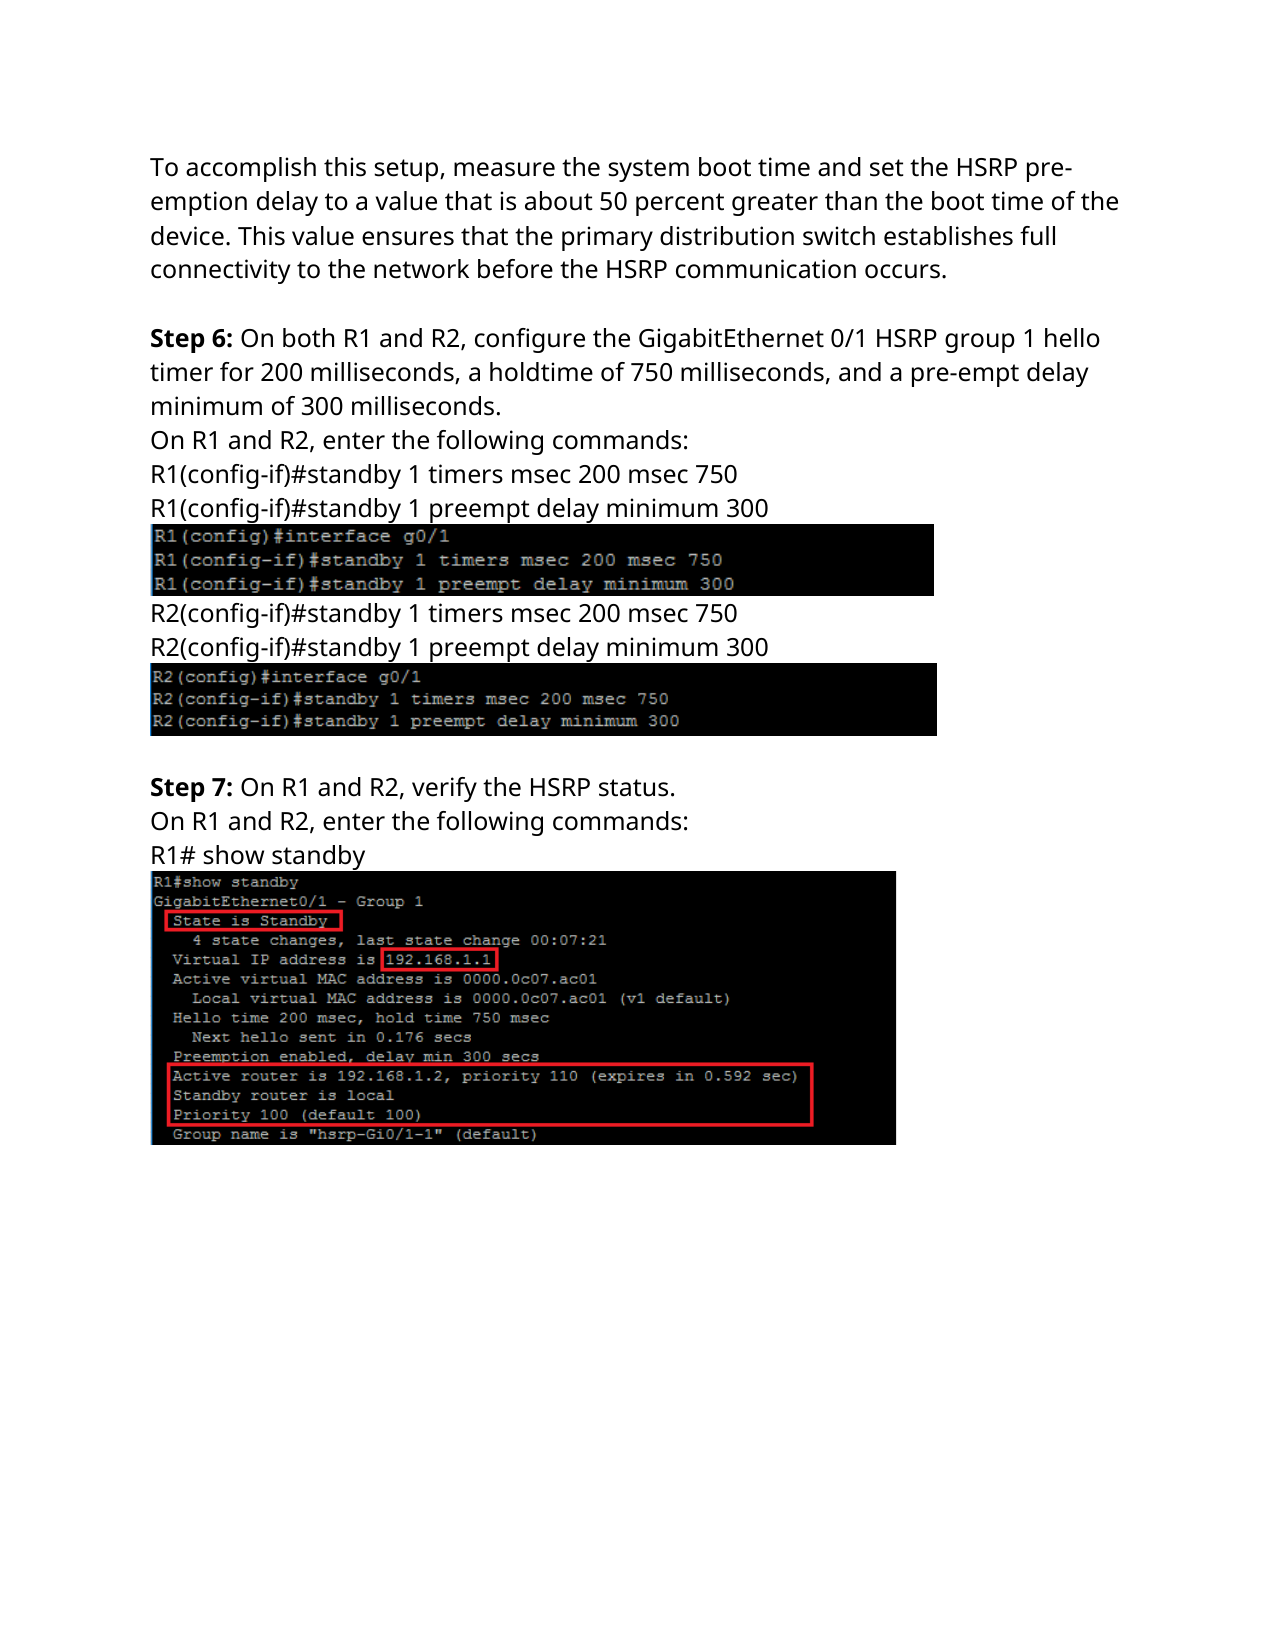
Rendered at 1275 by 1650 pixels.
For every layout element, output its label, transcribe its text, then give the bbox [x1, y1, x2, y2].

text R1# show standby [150, 838, 1125, 872]
text On R1 and R2, enter the following commands: [150, 804, 1125, 838]
text To accomplish this setup, measure the system boot time and set the HSRP pre-emption delay to a value that is about 50 percent greater than the boot time of the device. This value ensures that the primary distribution switch establishes full connectivity to the network before the HSRP communication occurs. [150, 150, 1125, 286]
text On R1 and R2, enter the following commands: [150, 422, 1125, 457]
text Step 7: On R1 and R2, verify the HSRP status. [150, 769, 1125, 804]
text R2(config-if)#standby 1 preempt delay minimum 300 [150, 630, 1125, 664]
text Step 6: On both R1 and R2, configure the GigabitEthernet 0/1 HSRP group 1 hello timer for 200 milliseconds, a holdtime of 750 milliseconds, and a pre-empt delay minimum of 300 milliseconds. [150, 320, 1125, 422]
text R1(config-if)#standby 1 preempt delay minimum 300 [150, 491, 1125, 525]
text R1(config-if)#standby 1 timers msec 200 msec 750 [150, 457, 1125, 491]
text R2(config-if)#standby 1 timers msec 200 msec 750 [150, 596, 1125, 630]
